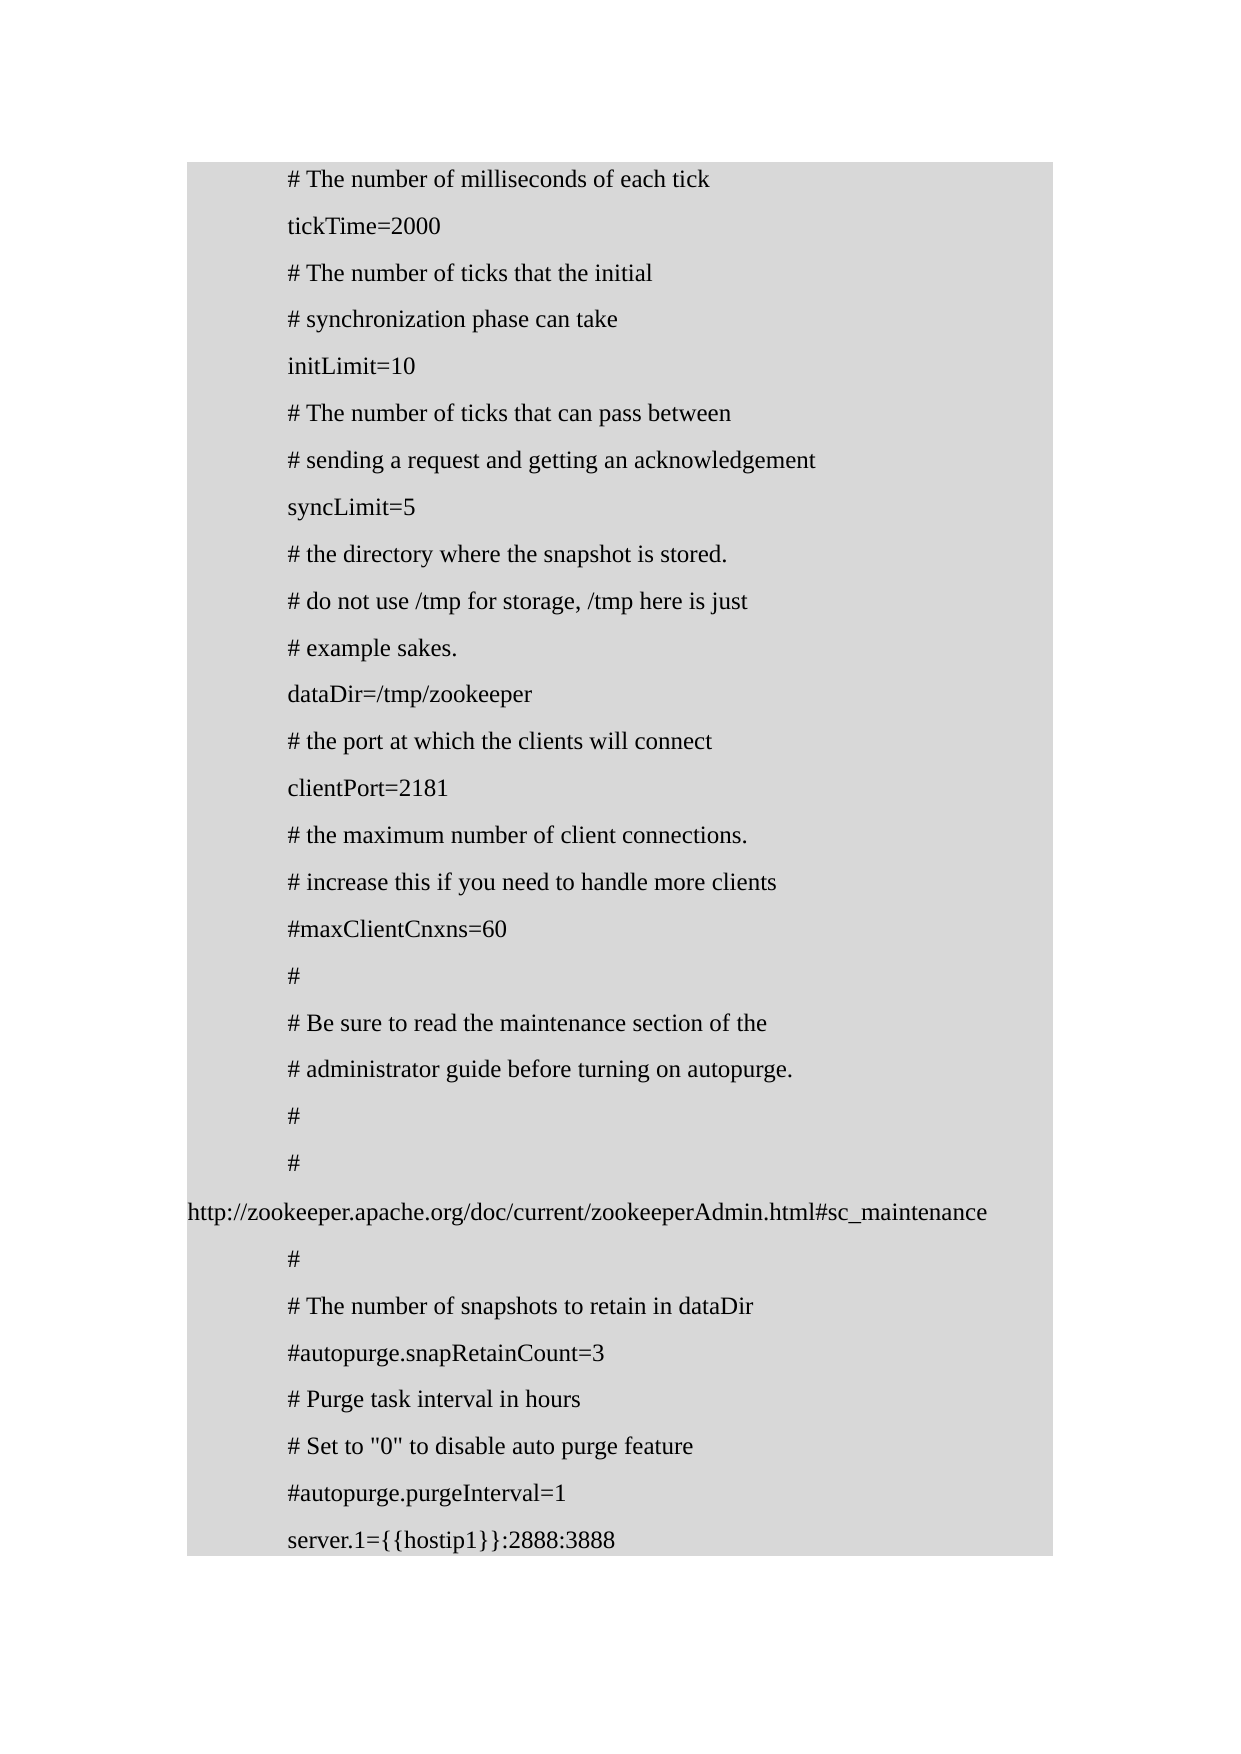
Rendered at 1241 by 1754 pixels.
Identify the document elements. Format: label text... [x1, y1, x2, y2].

text # sending a request and getting an acknowledgement [187, 443, 1053, 476]
text # administrator guide before turning on autopurge. [187, 1053, 1053, 1085]
text # the directory where the snapshot is stored. [187, 537, 1053, 569]
text # example sakes. [187, 631, 1053, 663]
text # The number of ticks that can pass between [187, 396, 1053, 429]
text # do not use /tmp for storage, /tmp here is just [187, 584, 1053, 616]
text # synchronization phase can take [187, 303, 1053, 335]
text #maxClientCnxns=60 [187, 912, 1053, 944]
text syncLimit=5 [187, 490, 1053, 523]
text # Be sure to read the maintenance section of the [187, 1006, 1053, 1038]
text initLimit=10 [187, 349, 1053, 382]
text #autopurge.snapRetainCount=3 [187, 1336, 1053, 1368]
text #autopurge.purgeInterval=1 [187, 1476, 1053, 1509]
text # The number of snapshots to retain in dataDir [187, 1289, 1053, 1321]
text # http://zookeeper.apache.org/doc/current/zookeeperAdmin.html#sc_maintenance [187, 1146, 1053, 1228]
text # increase this if you need to handle more clients [187, 865, 1053, 898]
text dataDir=/tmp/zookeeper [187, 678, 1053, 710]
text # [187, 959, 1053, 991]
text # The number of ticks that the initial [187, 256, 1053, 288]
text # Purge task interval in hours [187, 1383, 1053, 1415]
text # Set to "0" to disable auto purge feature [187, 1429, 1053, 1462]
text # the maximum number of client connections. [187, 818, 1053, 851]
text # [187, 1242, 1053, 1274]
text # The number of milliseconds of each tick [187, 162, 1053, 194]
text server.1={{hostip1}}:2888:3888 [187, 1523, 1053, 1556]
text # the port at which the clients will connect [187, 724, 1053, 757]
text # [187, 1099, 1053, 1132]
text clientPort=2181 [187, 771, 1053, 804]
text tickTime=2000 [187, 209, 1053, 241]
